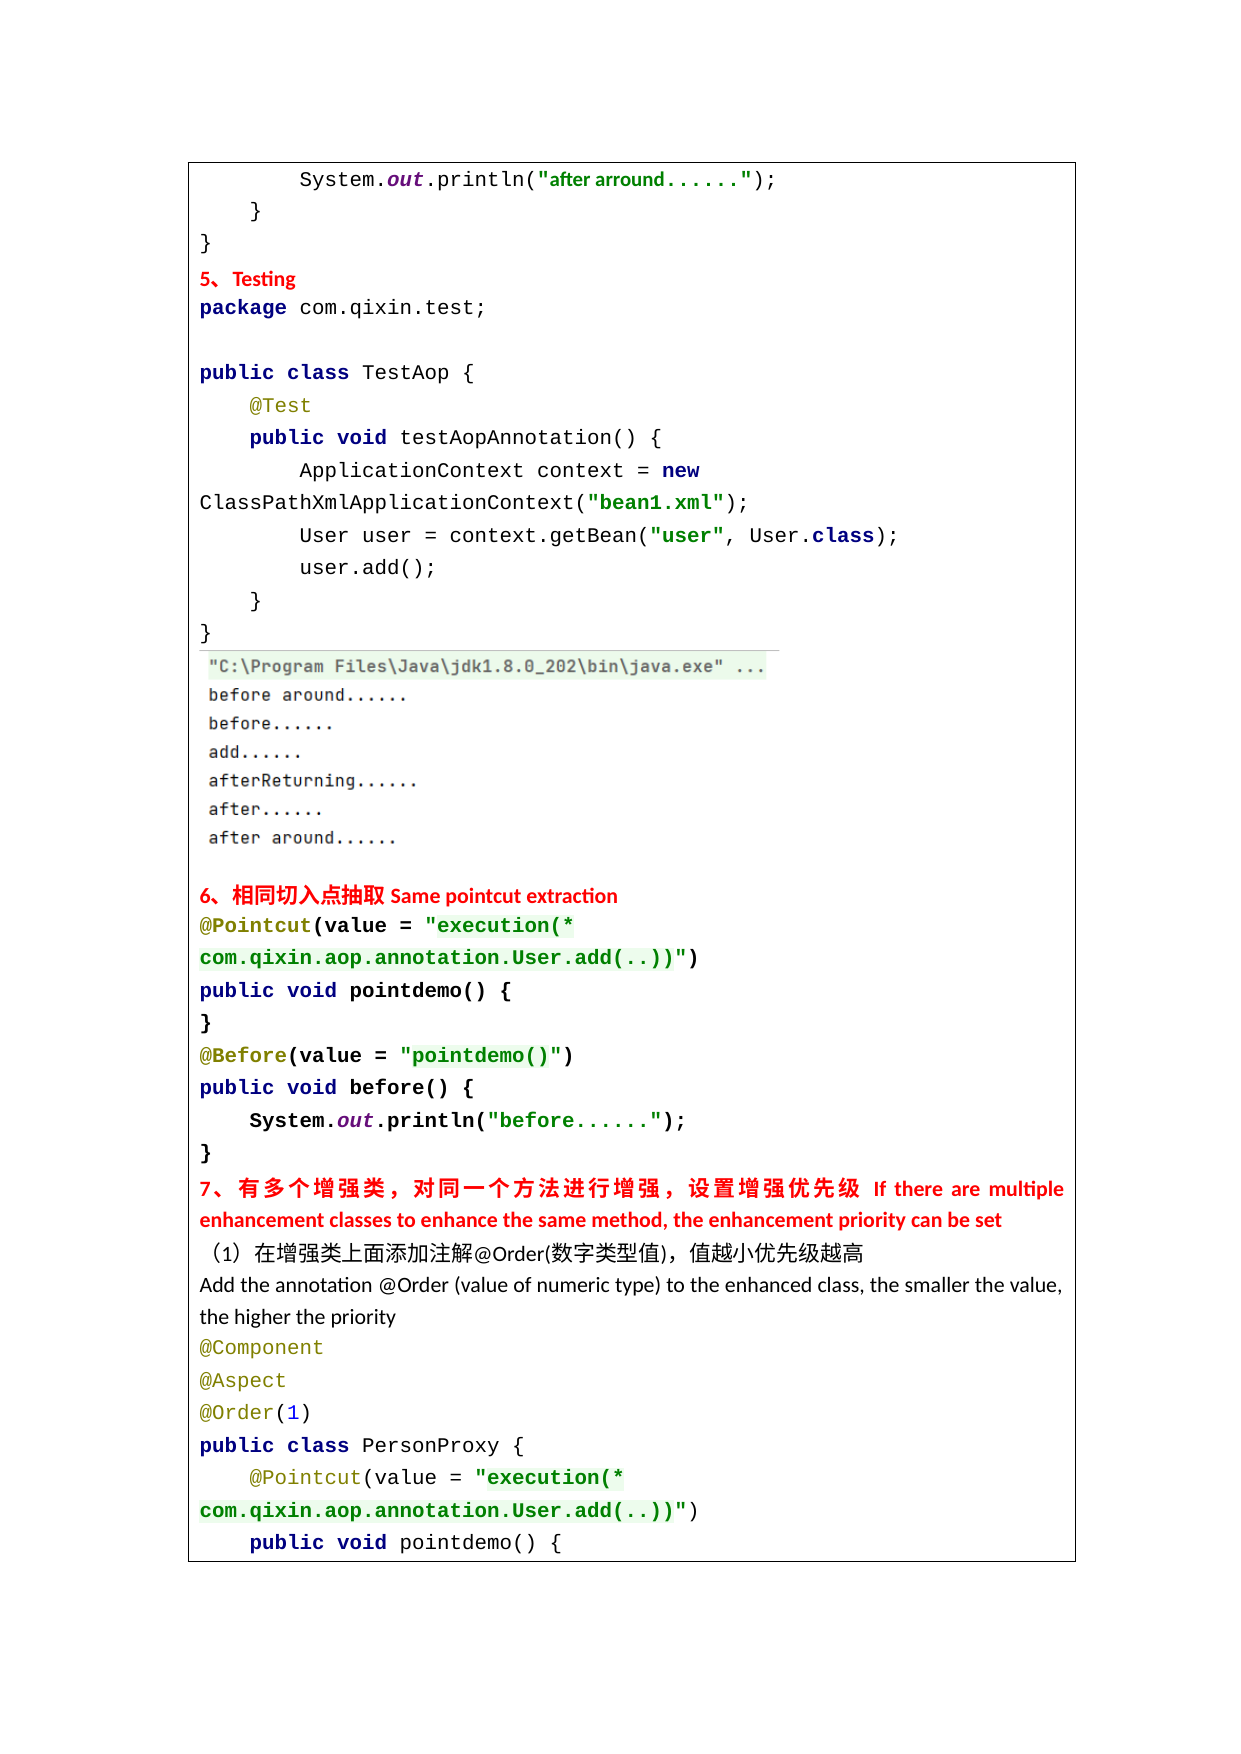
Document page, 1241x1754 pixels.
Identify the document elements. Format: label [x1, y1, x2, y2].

picture [199, 650, 780, 851]
table_header [189, 163, 1075, 1561]
